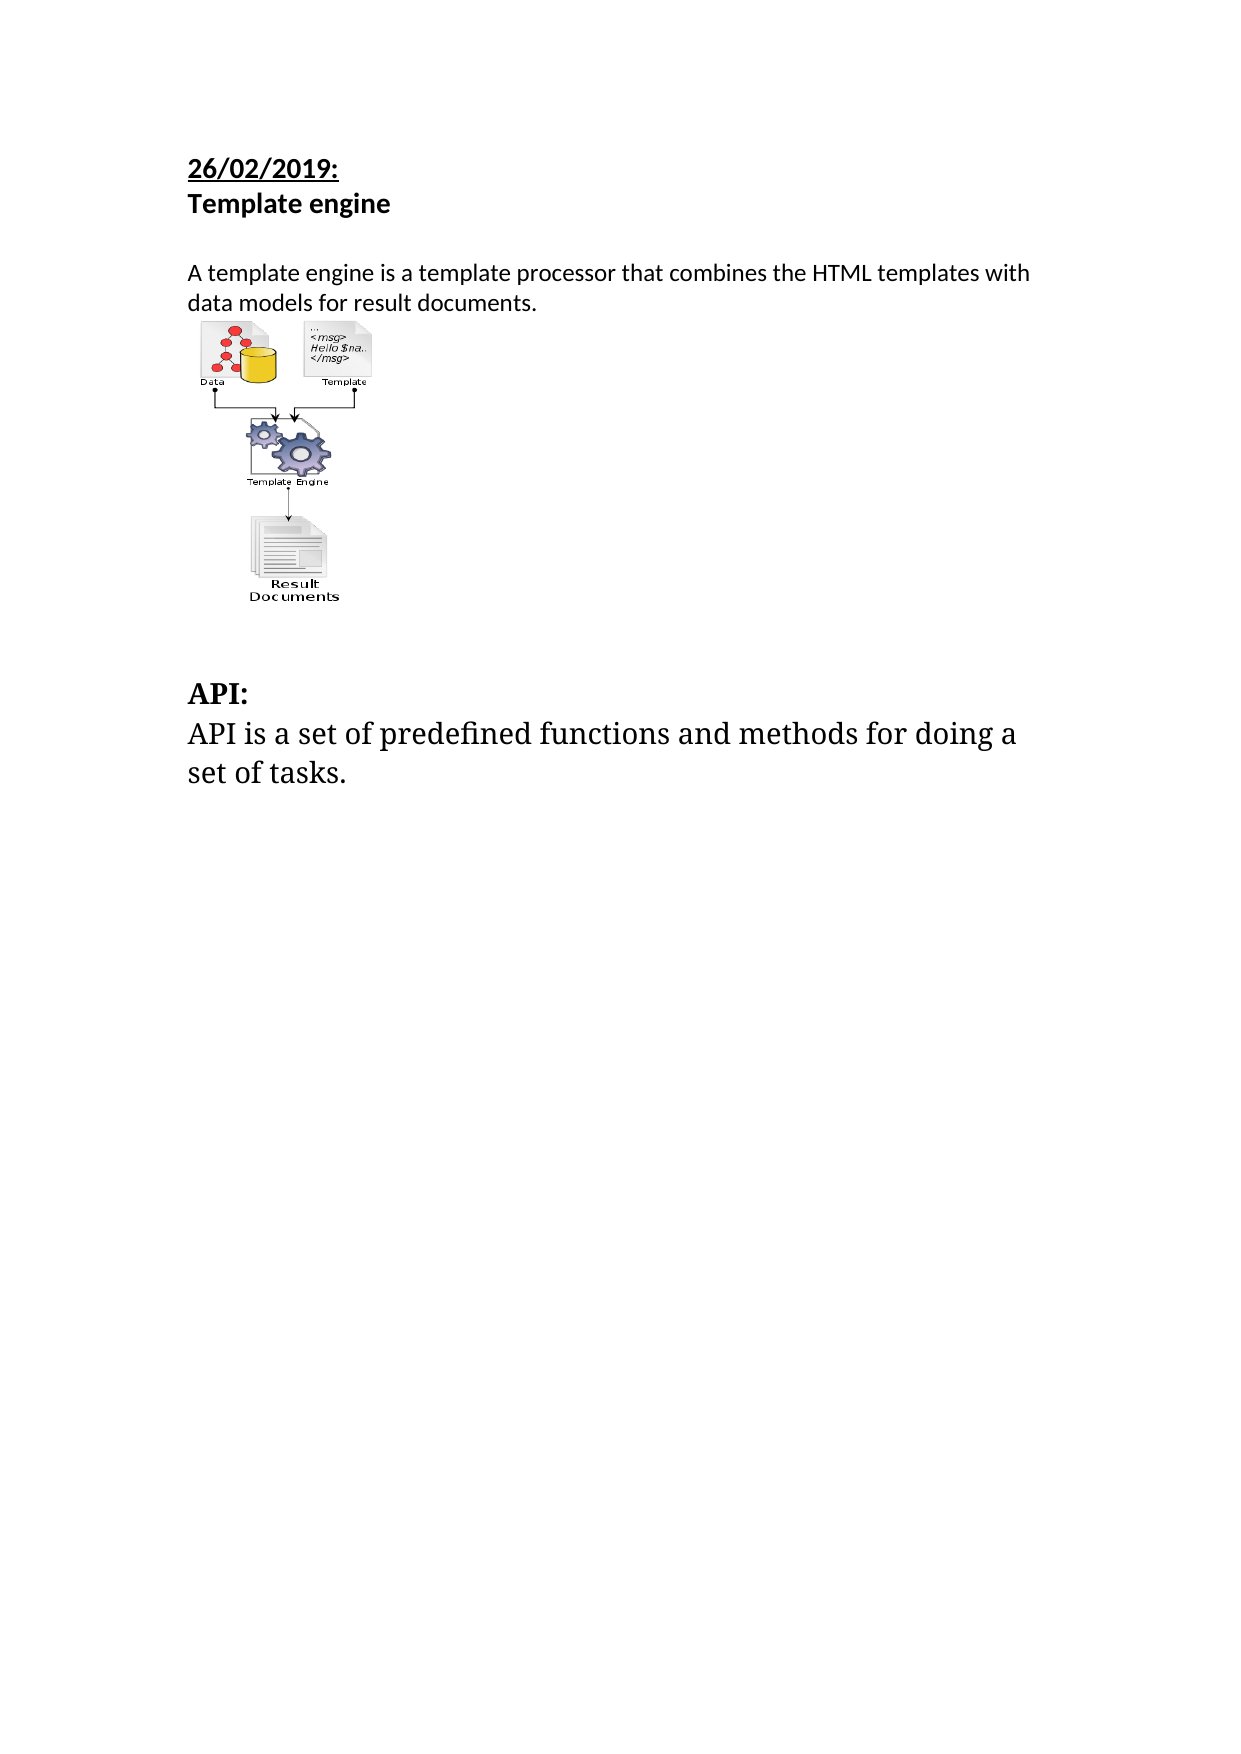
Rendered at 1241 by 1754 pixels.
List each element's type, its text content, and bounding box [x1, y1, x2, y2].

picture [187, 317, 391, 606]
text A template engine is a template processor that combines the HTML templates with data models for result documents. [187, 257, 1053, 318]
text API is a set of predefined functions and methods for doing a set of tasks. [187, 713, 1053, 792]
text API: [187, 673, 1053, 713]
text 26/02/2019: [187, 150, 1053, 186]
text Template engine [187, 186, 1053, 221]
